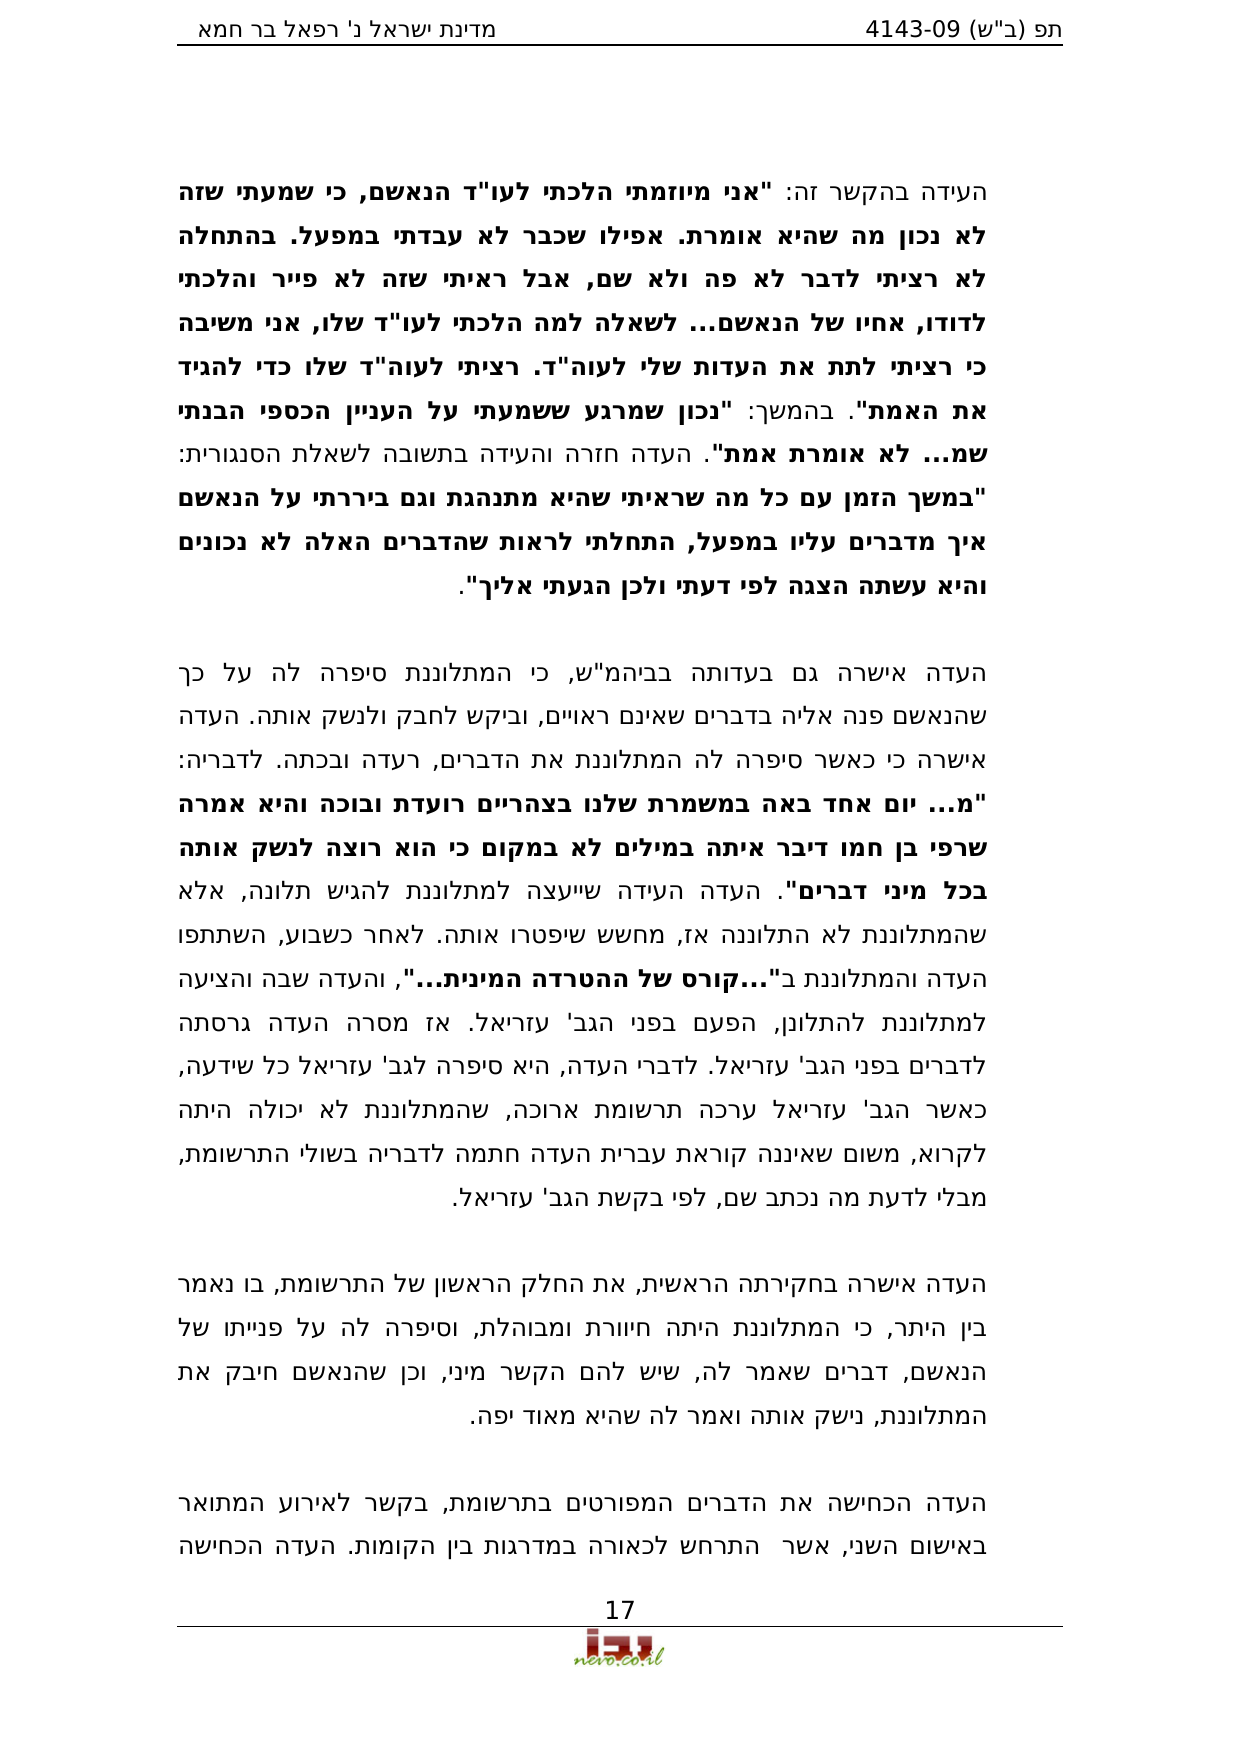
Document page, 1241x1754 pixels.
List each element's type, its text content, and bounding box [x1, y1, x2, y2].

text העדה אישרה גם בעדותה בביהמ"ש, כי המתלוננת סיפרה לה על כך שהנאשם פנה אליה בדברים שאינם ראויים, וביקש לחבק ולנשק אותה. העדה אישרה כי כאשר סיפרה לה המתלוננת את הדברים, רעדה ובכתה. לדבריה: "מ... יום אחד באה במשמרת שלנו בצהריים רועדת ובוכה והיא אמרה שרפי בן חמו דיבר איתה במילים לא במקום כי הוא רוצה לנשק אותה בכל מיני דברים". העדה העידה שייעצה למתלוננת להגיש תלונה, אלא שהמתלוננת לא התלוננה אז, מחשש שיפטרו אותה. לאחר כשבוע, השתתפו העדה והמתלוננת ב"...קורס של ההטרדה המינית...", והעדה שבה והציעה למתלוננת להתלונן, הפעם בפני הגב' עזריאל. אז מסרה העדה גרסתה לדברים בפני הגב' עזריאל. לדברי העדה, היא סיפרה לגב' עזריאל כל שידעה, כאשר הגב' עזריאל ערכה תרשומת ארוכה, שהמתלוננת לא יכולה היתה לקרוא, משום שאיננה קוראת עברית העדה חתמה לדבריה בשולי התרשומת, מבלי לדעת מה נכתב שם, לפי בקשת הגב' עזריאל. [177, 658, 988, 1212]
text העדה אישרה בחקירתה הראשית, את החלק הראשון של התרשומת, בו נאמר בין היתר, כי המתלוננת היתה חיוורת ומבוהלת, וסיפרה לה על פנייתו של הנאשם, דברים שאמר לה, שיש להם הקשר מיני, וכן שהנאשם חיבק את המתלוננת, נישק אותה ואמר לה שהיא מאוד יפה. [177, 1270, 988, 1430]
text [177, 177, 988, 600]
picture [574, 1628, 666, 1667]
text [177, 1488, 988, 1561]
